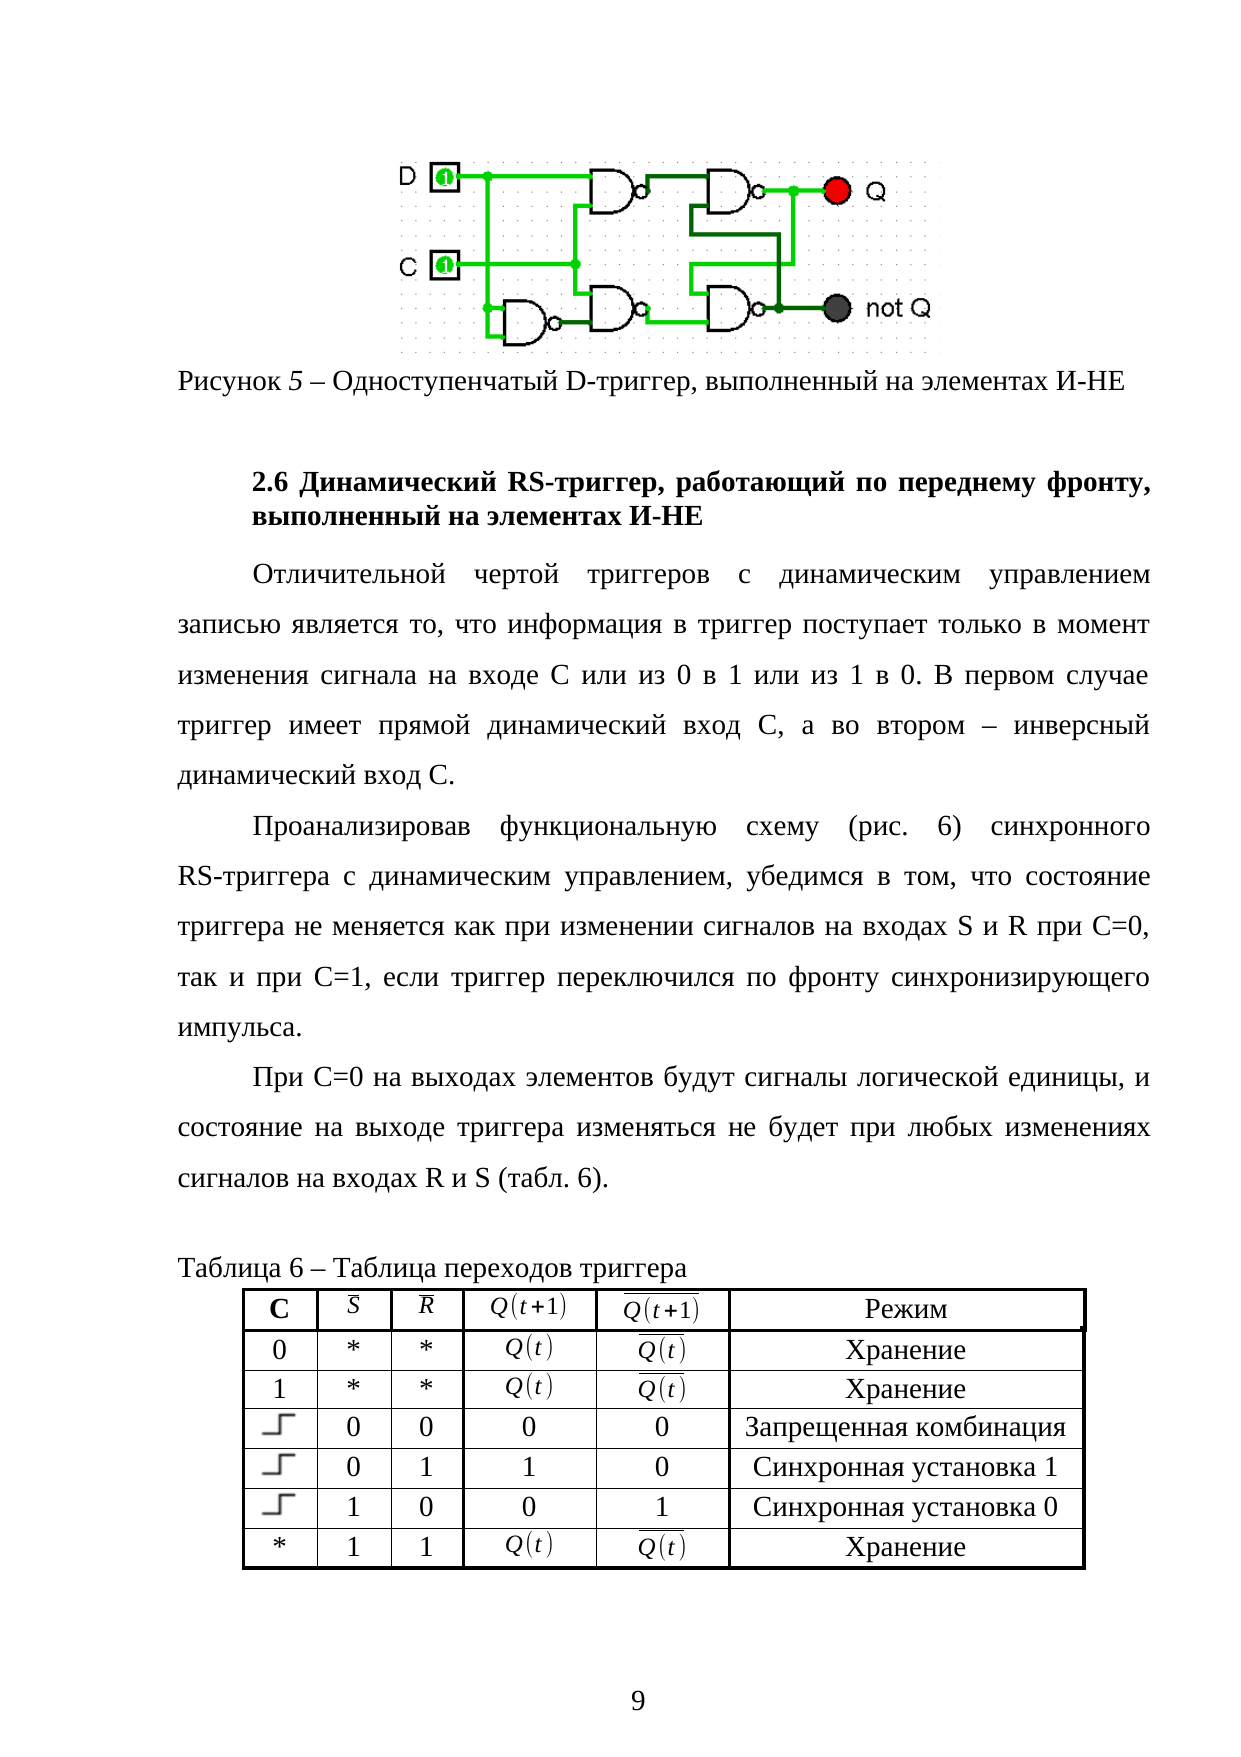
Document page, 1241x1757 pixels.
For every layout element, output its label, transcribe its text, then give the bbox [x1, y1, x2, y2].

table_cell Хранение [731, 1371, 1082, 1408]
table_cell 0 [465, 1409, 596, 1448]
table_cell 0 [318, 1449, 391, 1488]
table_cell * [392, 1332, 462, 1370]
table_cell 0 [392, 1409, 462, 1448]
table_cell 0 [597, 1449, 728, 1488]
table_cell Запрещенная комбинация [731, 1409, 1082, 1448]
table_cell Синхронная установка 1 [731, 1449, 1082, 1488]
table_cell 0 [465, 1489, 596, 1528]
table_cell 1 [318, 1489, 391, 1528]
text Отличительной чертой триггеров с динамическим управлением записью является то, что информация в триггер поступает только в момент изменения сигнала на входе С или из 0 в 1 или из 1 в 0. В первом случае триггер имеет прямой динамический вход С, а во втором – инверсный динамический вход С. [177, 556, 1152, 791]
table_cell * [318, 1371, 391, 1408]
text Таблица 6 – Таблица переходов триггера [177, 1250, 1152, 1283]
table_cell [597, 1371, 728, 1408]
table_cell [465, 1332, 596, 1370]
table_cell 0 [318, 1409, 391, 1448]
table_cell 1 [392, 1529, 462, 1566]
table_cell 1 [318, 1529, 391, 1566]
table_cell Синхронная установка 0 [731, 1489, 1082, 1528]
table_cell * [318, 1332, 391, 1370]
table_cell [245, 1409, 317, 1448]
table_header С [245, 1291, 316, 1329]
text При C=0 на выходах элементов будут сигналы логической единицы, и состояние на выходе триггера изменяться не будет при любых изменениях сигналов на входах R и S (табл. 6). [177, 1059, 1152, 1193]
text Проанализировав функциональную схему (рис. 6) синхронного RS-триггера с динамическим управлением, убедимся в том, что состояние триггера не меняется как при изменении сигналов на входах S и R при С=0, так и при С=1, если триггер переключился по фронту синхронизирующего импульса. [177, 808, 1152, 1042]
table_header [598, 1291, 728, 1329]
table_cell [245, 1489, 317, 1528]
table_cell 1 [465, 1449, 596, 1488]
table_cell 1 [245, 1371, 317, 1408]
table_cell * [245, 1529, 317, 1566]
table_cell [597, 1529, 728, 1566]
text Рисунок 5 – Одноступенчатый D-триггер, выполненный на элементах И-НЕ [177, 363, 1152, 397]
table_header Режим [731, 1291, 1083, 1329]
table_header [465, 1291, 595, 1329]
table_cell 0 [392, 1489, 462, 1528]
table_cell 1 [597, 1489, 728, 1528]
table_cell Хранение [731, 1332, 1082, 1370]
table_cell 0 [245, 1332, 317, 1370]
table_cell 1 [392, 1449, 462, 1488]
table_cell 0 [597, 1409, 728, 1448]
table_cell Хранение [731, 1529, 1082, 1566]
subtitle 2.6 Динамический RS-триггер, работающий по переднему фронту, выполненный на элементах И-НЕ [252, 464, 1152, 531]
table_cell [465, 1529, 596, 1566]
table_cell * [392, 1371, 462, 1408]
table_header [319, 1291, 390, 1329]
table_cell [597, 1332, 728, 1370]
picture [388, 151, 940, 364]
table_header [393, 1291, 462, 1329]
table_cell [245, 1449, 317, 1488]
table_cell [465, 1371, 596, 1408]
